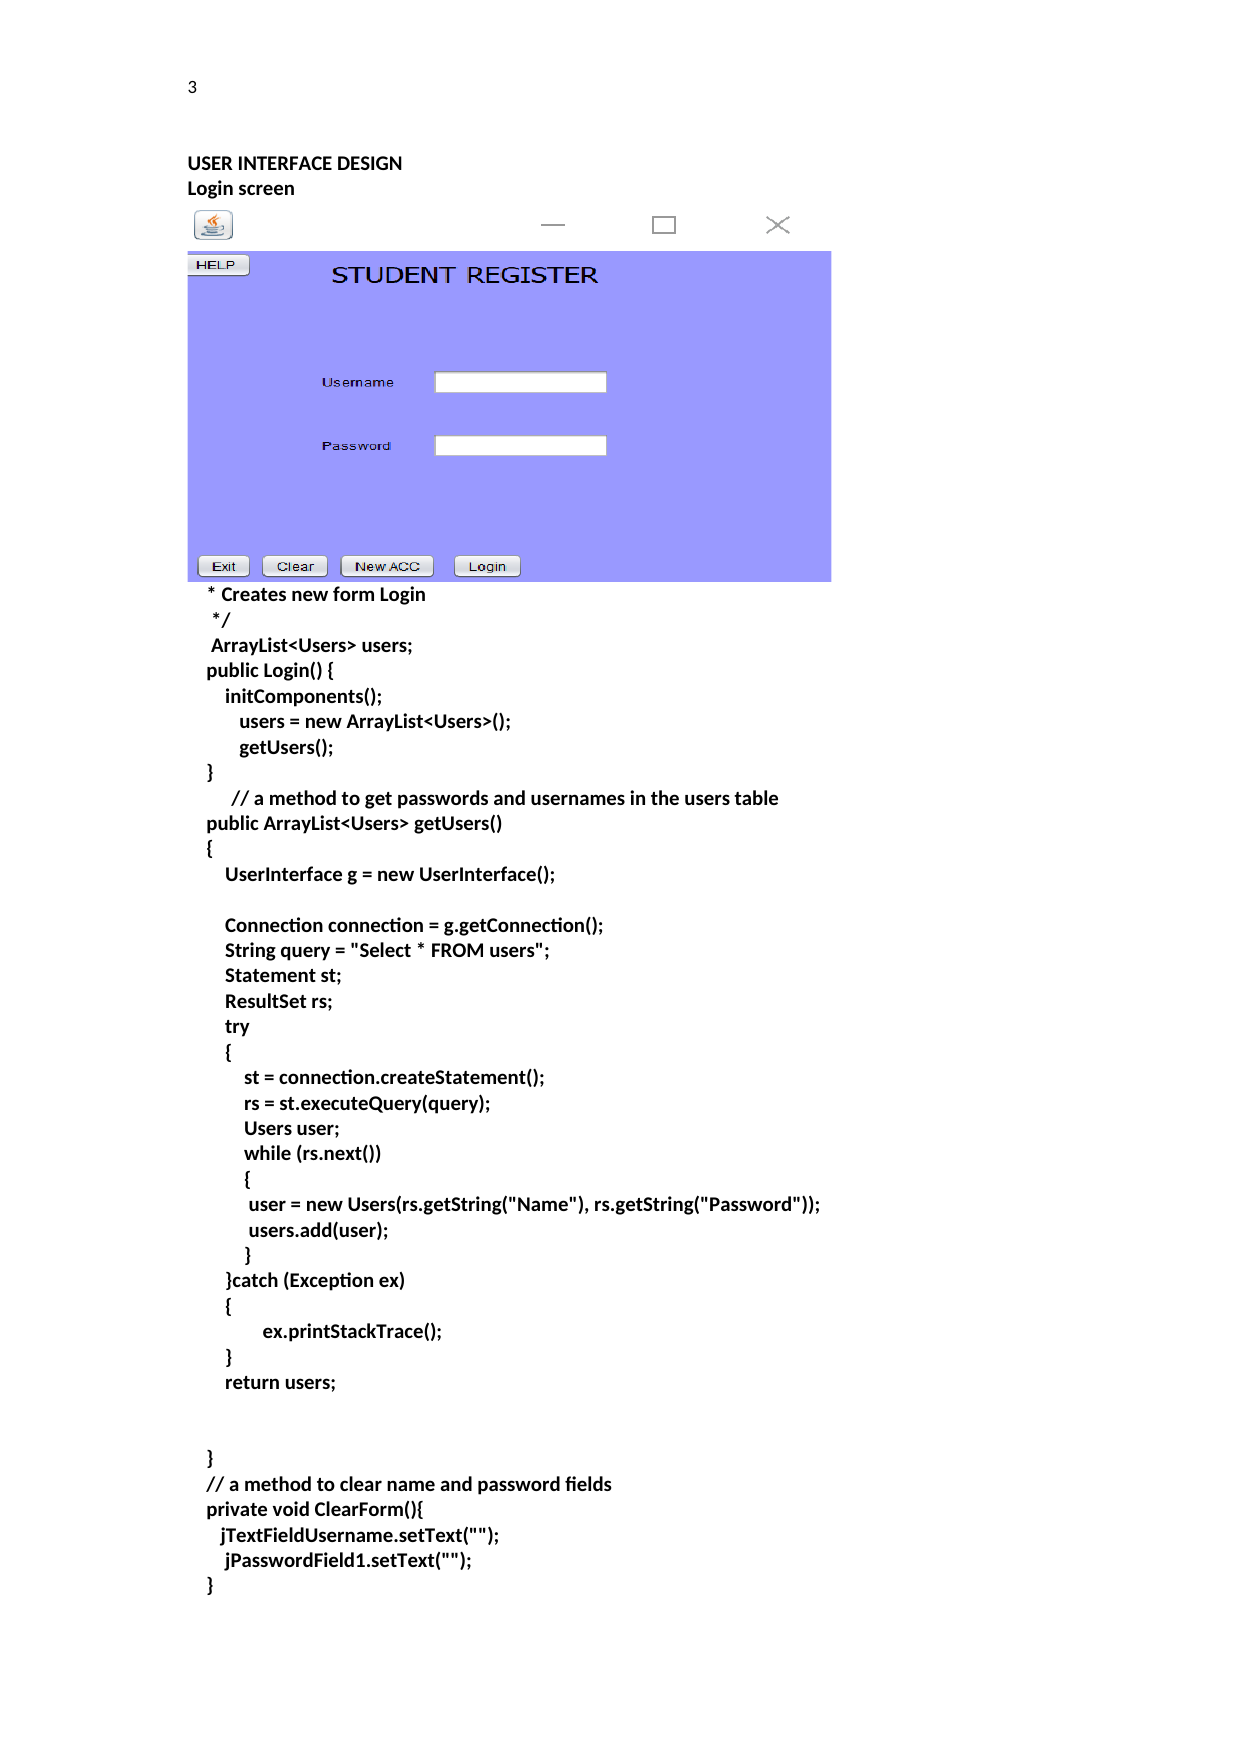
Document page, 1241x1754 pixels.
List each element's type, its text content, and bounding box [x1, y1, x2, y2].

text } [187, 759, 1053, 785]
text jTextFieldUsername.setText(""); [187, 1522, 1053, 1547]
text st = connection.createStatement(); [187, 1064, 1053, 1090]
text } [187, 1344, 1053, 1369]
text ex.printStackTrace(); [187, 1318, 1053, 1344]
text return users; [187, 1369, 1053, 1395]
text } [187, 1446, 1053, 1471]
text }catch (Exception ex) [187, 1268, 1053, 1293]
text UserInterface g = new UserInterface(); [187, 861, 1053, 886]
text user = new Users(rs.getString("Name"), rs.getString("Password")); [187, 1191, 1053, 1217]
text // a method to clear name and password fields [187, 1471, 1053, 1496]
text ResultSet rs; [187, 988, 1053, 1013]
text getUsers(); [187, 734, 1053, 759]
text public Login() { [187, 658, 1053, 683]
text } [187, 1242, 1053, 1268]
text { [187, 1293, 1053, 1318]
text // a method to get passwords and usernames in the users table [187, 785, 1053, 810]
text Users user; [187, 1115, 1053, 1141]
text Login screen [187, 175, 1053, 201]
text private void ClearForm(){ [187, 1496, 1053, 1522]
text initComponents(); [187, 683, 1053, 708]
text users.add(user); [187, 1217, 1053, 1242]
text jPasswordField1.setText(""); [187, 1547, 1053, 1573]
text public ArrayList<Users> getUsers() [187, 810, 1053, 836]
text { [187, 836, 1053, 861]
text users = new ArrayList<Users>(); [187, 708, 1053, 734]
text Connection connection = g.getConnection(); [187, 912, 1053, 937]
text * Creates new form Login [187, 581, 1053, 607]
text ArrayList<Users> users; [187, 632, 1053, 658]
text rs = st.executeQuery(query); [187, 1090, 1053, 1115]
text { [187, 1039, 1053, 1064]
text String query = "Select * FROM users"; [187, 937, 1053, 963]
text while (rs.next()) [187, 1141, 1053, 1166]
text Statement st; [187, 963, 1053, 988]
picture [187, 200, 832, 582]
text */ [187, 607, 1053, 632]
text { [187, 1166, 1053, 1191]
text } [187, 1573, 1053, 1598]
text try [187, 1013, 1053, 1039]
text USER INTERFACE DESIGN [187, 150, 1053, 175]
